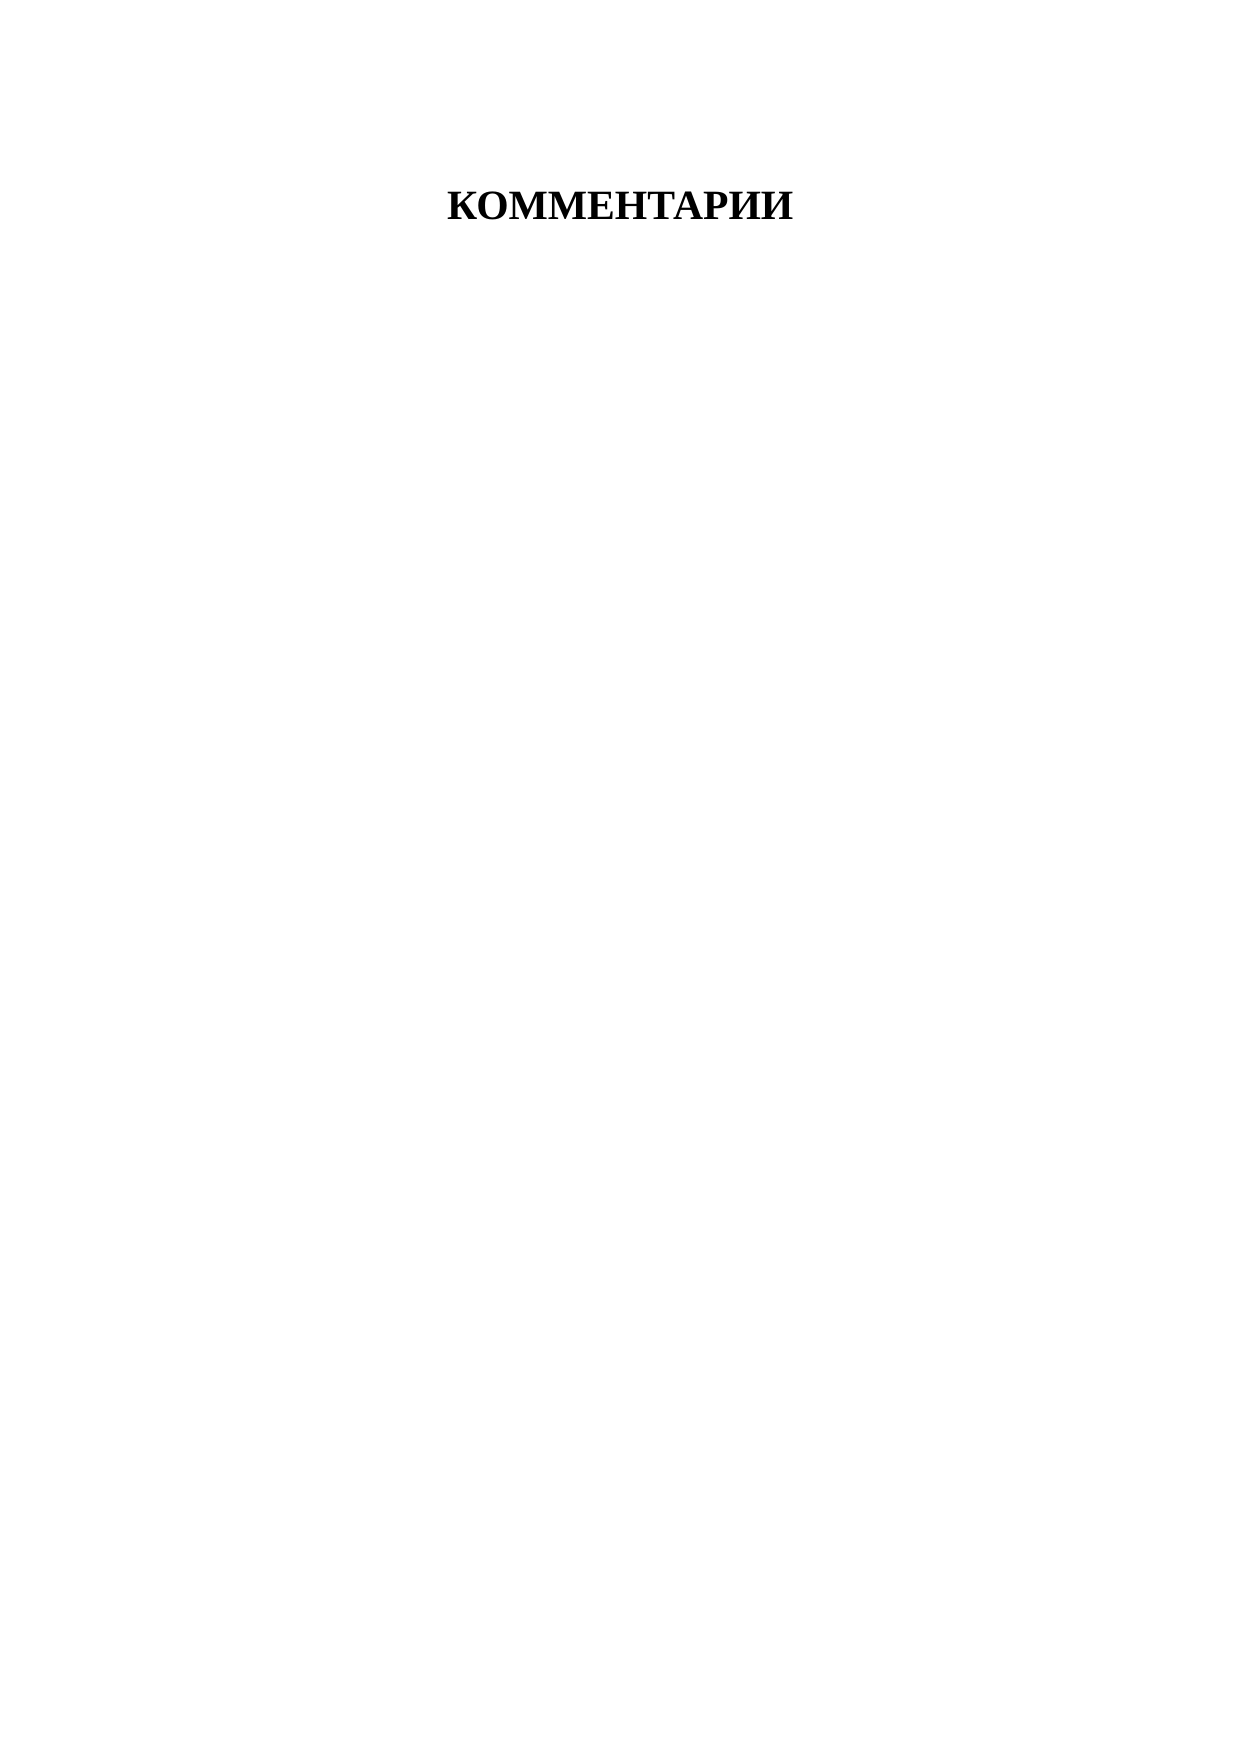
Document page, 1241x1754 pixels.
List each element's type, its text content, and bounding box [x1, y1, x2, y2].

subtitle {213} Комментарии [118, 181, 1122, 228]
